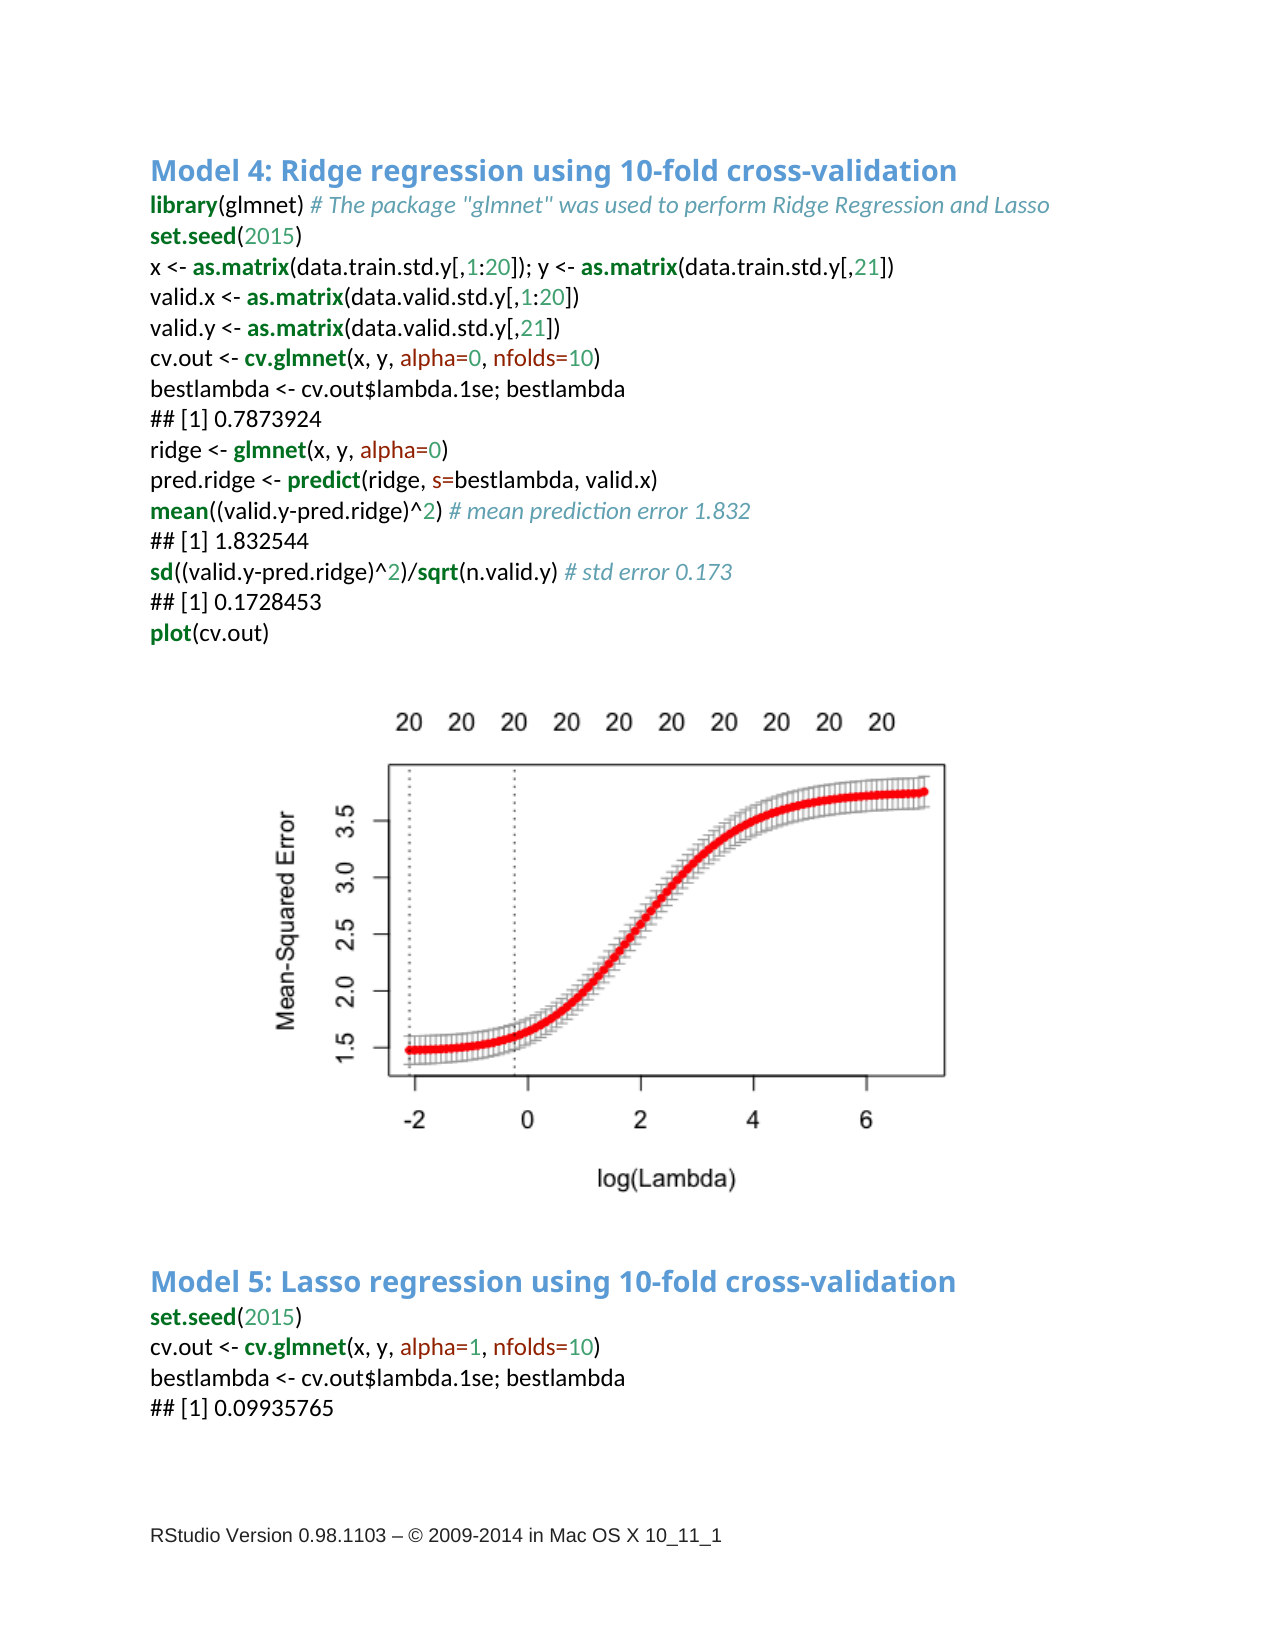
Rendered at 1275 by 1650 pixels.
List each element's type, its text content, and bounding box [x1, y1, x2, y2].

subtitle Model 4: Ridge regression using 10-fold cross-validation [150, 150, 1125, 190]
text ## [1] 0.09935765 [150, 1392, 1125, 1423]
text set.seed(2015) cv.out <- cv.glmnet(x, y, alpha=1, nfolds=10) bestlambda <- cv.out$lambda.1se; bestlambda [150, 1301, 1125, 1392]
subtitle Model 5: Lasso regression using 10-fold cross-validation [150, 1261, 1125, 1301]
text set.seed(2015) x <- as.matrix(data.train.std.y[,1:20]); y <- as.matrix(data.train.std.y[,21]) valid.x <- as.matrix(data.valid.std.y[,1:20]) valid.y <- as.matrix(data.valid.std.y[,21]) cv.out <- cv.glmnet(x, y, alpha=0, nfolds=10) bestlambda <- cv.out$lambda.1se; bestlambda [150, 220, 1125, 403]
text ## [1] 1.832544 [150, 525, 1125, 556]
text ## [1] 0.7873924 [150, 403, 1125, 434]
text library(glmnet) # The package "glmnet" was used to perform Ridge Regression and Lasso [150, 190, 1125, 220]
text ## [1] 0.1728453 [150, 586, 1125, 617]
text sd((valid.y-pred.ridge)^2)/sqrt(n.valid.y) # std error 0.173 [150, 556, 1125, 586]
text ridge <- glmnet(x, y, alpha=0) pred.ridge <- predict(ridge, s=bestlambda, valid.x) mean((valid.y-pred.ridge)^2) # mean prediction error 1.832 [150, 434, 1125, 525]
text plot(cv.out) [150, 617, 1125, 647]
picture [268, 647, 1007, 1223]
